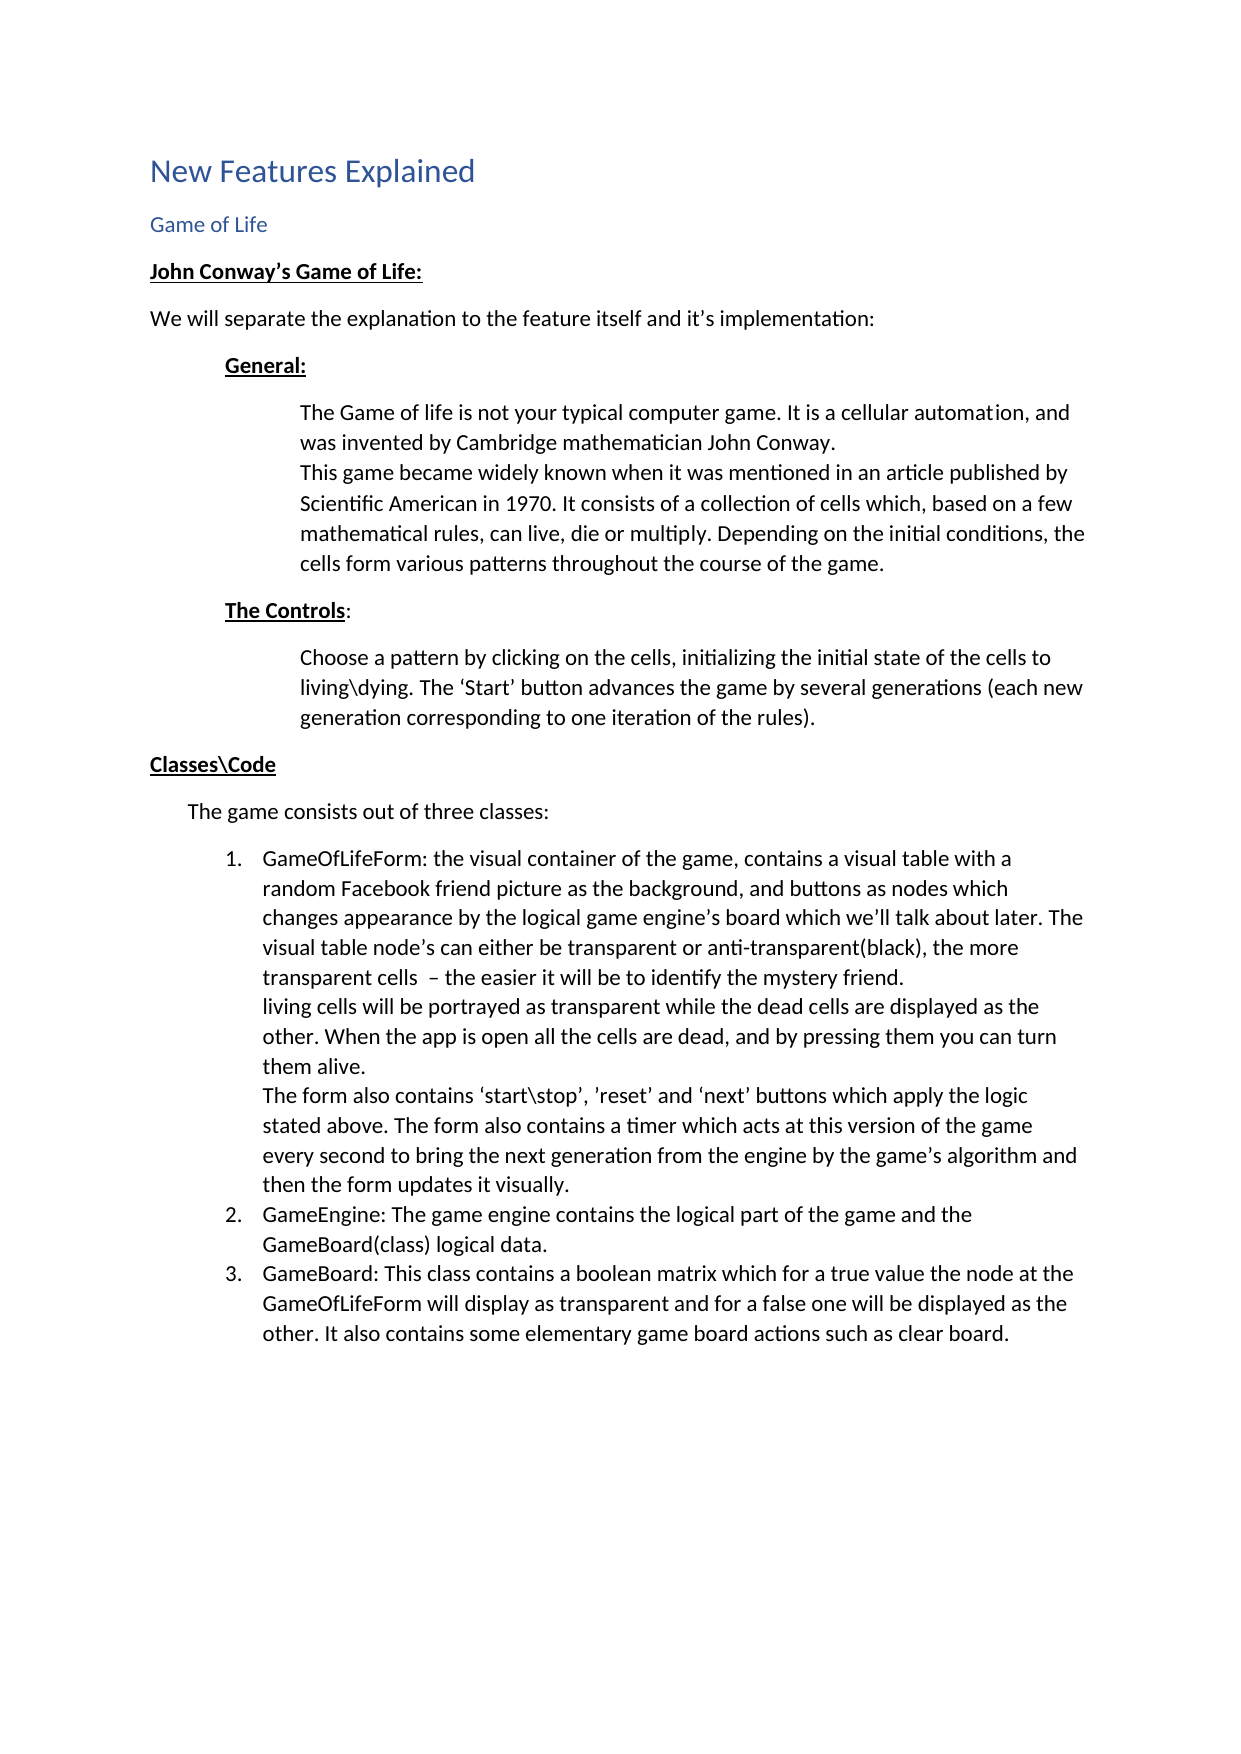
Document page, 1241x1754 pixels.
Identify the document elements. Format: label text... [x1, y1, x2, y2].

list GameEngine: The game engine contains the logical part of the game and the GameBoard(class) logical data. [225, 1200, 1090, 1258]
text General: [150, 351, 1090, 379]
text We will separate the explanation to the feature itself and it’s implementation: [150, 304, 1090, 332]
list GameBoard: This class contains a boolean matrix which for a true value the node at the GameOfLifeForm will display as transparent and for a false one will be displayed as the other. It also contains some elementary game board actions such as clear board. [225, 1259, 1090, 1347]
text Game of Life [150, 211, 1090, 239]
text The game consists out of three classes: [187, 797, 1090, 825]
text The Game of life is not your typical computer game. It is a cellular automation, and was invented by Cambridge mathematician John Conway. This game became widely known when it was mentioned in an article published by Scientific American in 1970. It consists of a collection of cells which, based on a few mathematical rules, can live, die or multiply. Depending on the initial conditions, the cells form various patterns throughout the course of the game. [300, 398, 1090, 577]
text The Controls: [150, 596, 1090, 624]
text New Features Explained [150, 150, 1090, 191]
text Choose a pattern by clicking on the cells, initializing the initial state of the cells to living\dying. The ‘Start’ button advances the game by several generations (each new generation corresponding to one iteration of the rules). [300, 643, 1090, 731]
list GameOfLifeForm: the visual container of the game, contains a visual table with a random Facebook friend picture as the background, and buttons as nodes which changes appearance by the logical game engine’s board which we’ll talk about later. The visual table node’s can either be transparent or anti-transparent(black), the more transparent cells – the easier it will be to identify the mystery friend. living cells will be portrayed as transparent while the dead cells are displayed as the other. When the app is open all the cells are dead, and by pressing them you can turn them alive. The form also contains ‘start\stop’, ’reset’ and ‘next’ buttons which apply the logic stated above. The form also contains a timer which acts at this version of the game every second to bring the next generation from the engine by the game’s algorithm and then the form updates it visually. [225, 844, 1090, 1198]
text Classes\Code [150, 750, 1090, 778]
text John Conway’s Game of Life: [150, 257, 1090, 286]
